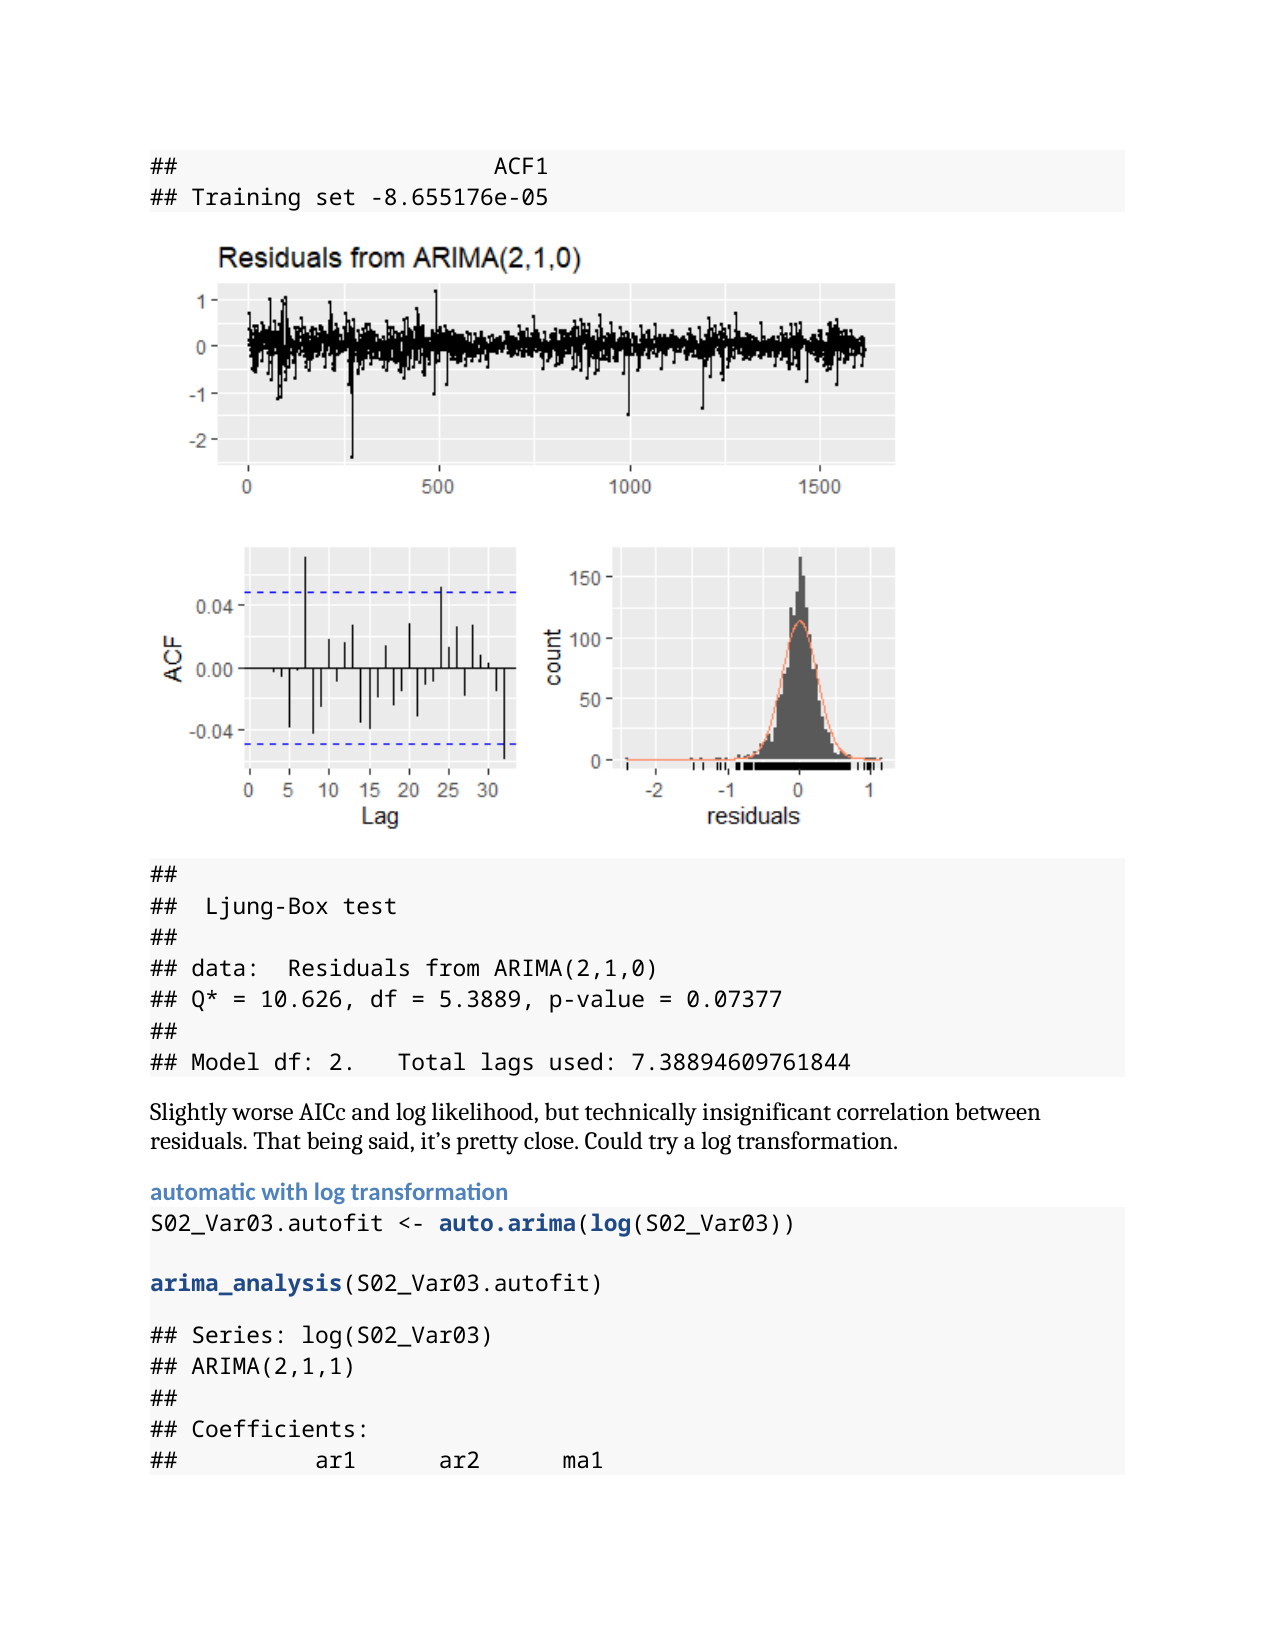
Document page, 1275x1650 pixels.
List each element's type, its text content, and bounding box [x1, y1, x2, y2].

subtitle automatic with log transformation [150, 1176, 1125, 1207]
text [150, 150, 1125, 212]
text S02_Var03.autofit <- auto.arima(log(S02_Var03)) arima_analysis(S02_Var03.autofit) [150, 1207, 1125, 1298]
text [150, 1319, 1125, 1475]
text Slightly worse AICc and log likelihood, but technically insignificant correlation between residuals. That being said, it’s pretty close. Could try a log transformation. [150, 1098, 1125, 1156]
text ## ## Ljung-Box test ## ## data: Residuals from ARIMA(2,1,0) ## Q* = 10.626, df = 5.3889, p-value = 0.07377 ## ## Model df: 2. Total lags used: 7.38894609761844 [150, 858, 1125, 1077]
picture [150, 233, 908, 840]
